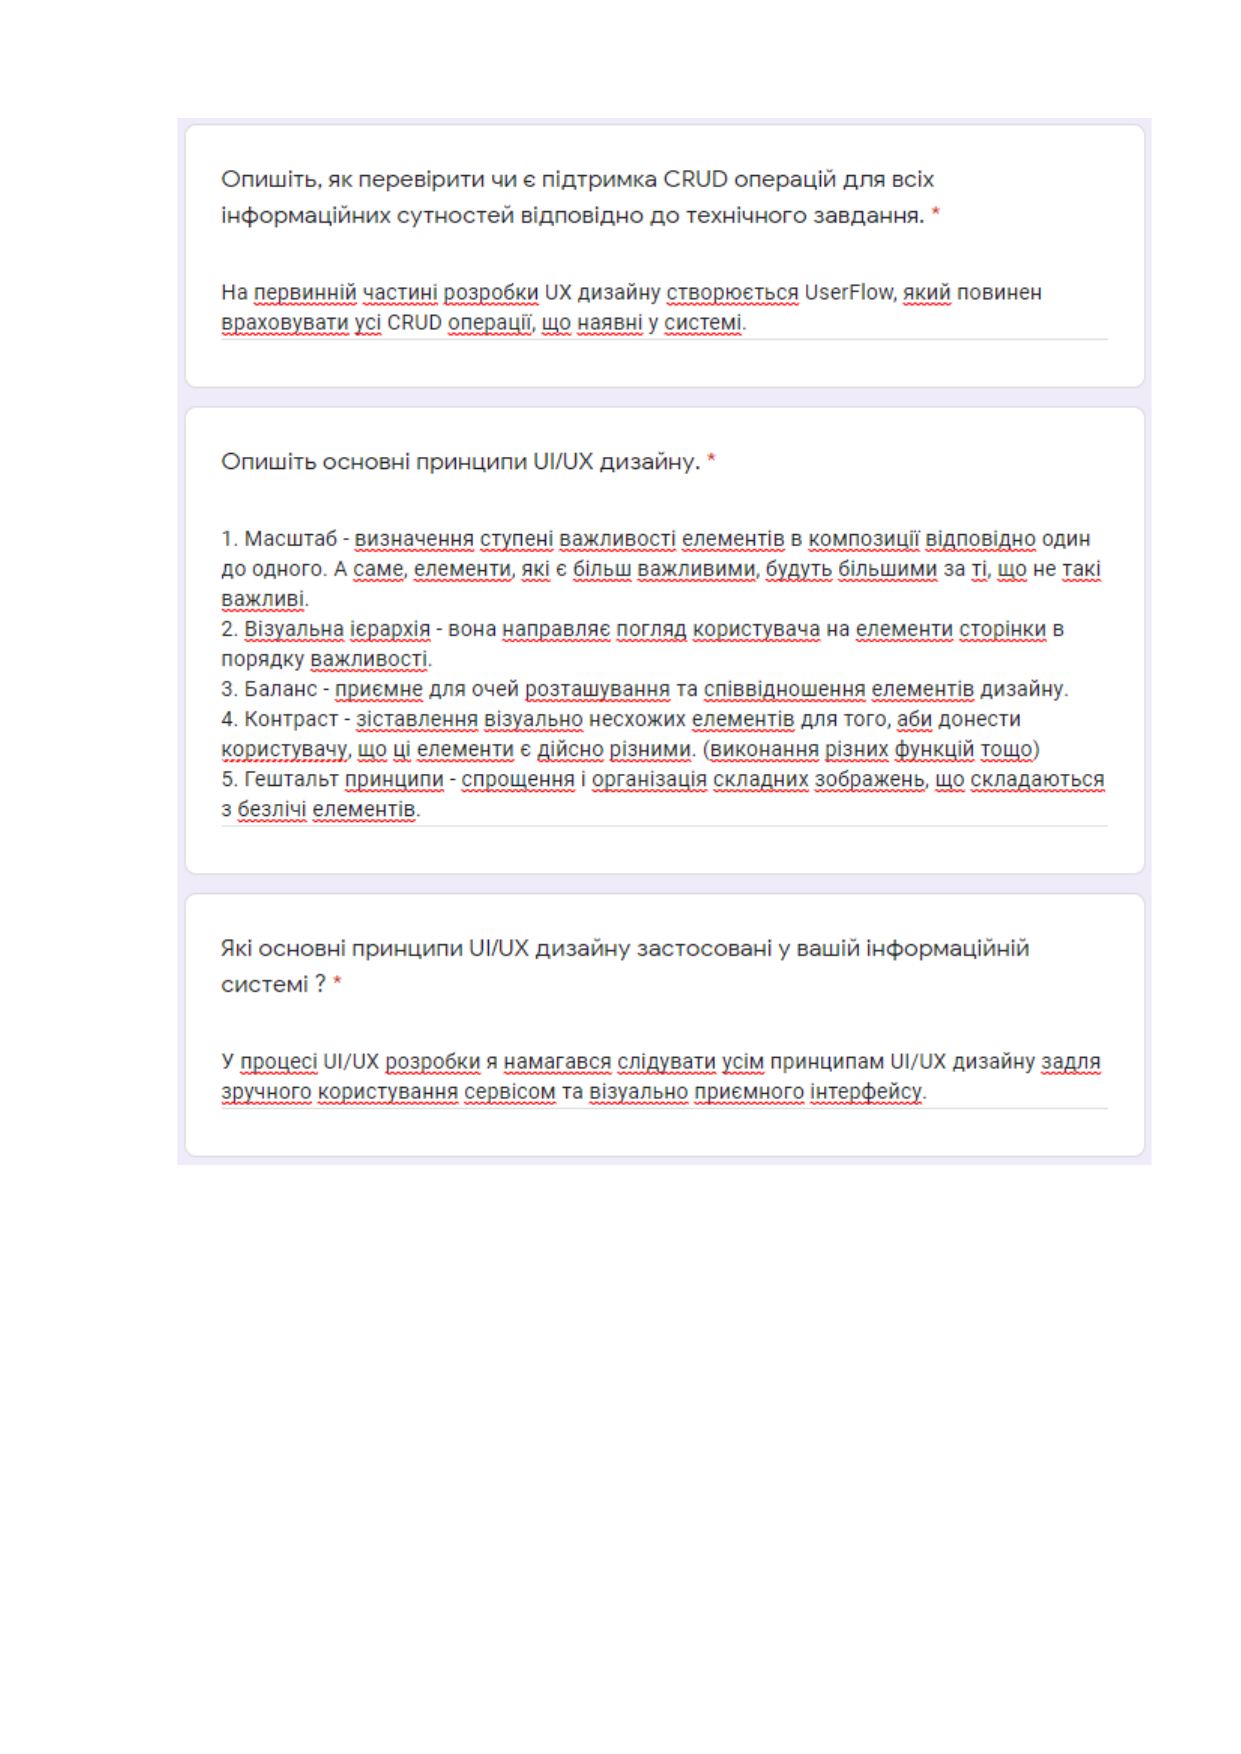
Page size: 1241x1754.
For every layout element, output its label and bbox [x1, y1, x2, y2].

picture [177, 118, 1152, 1165]
